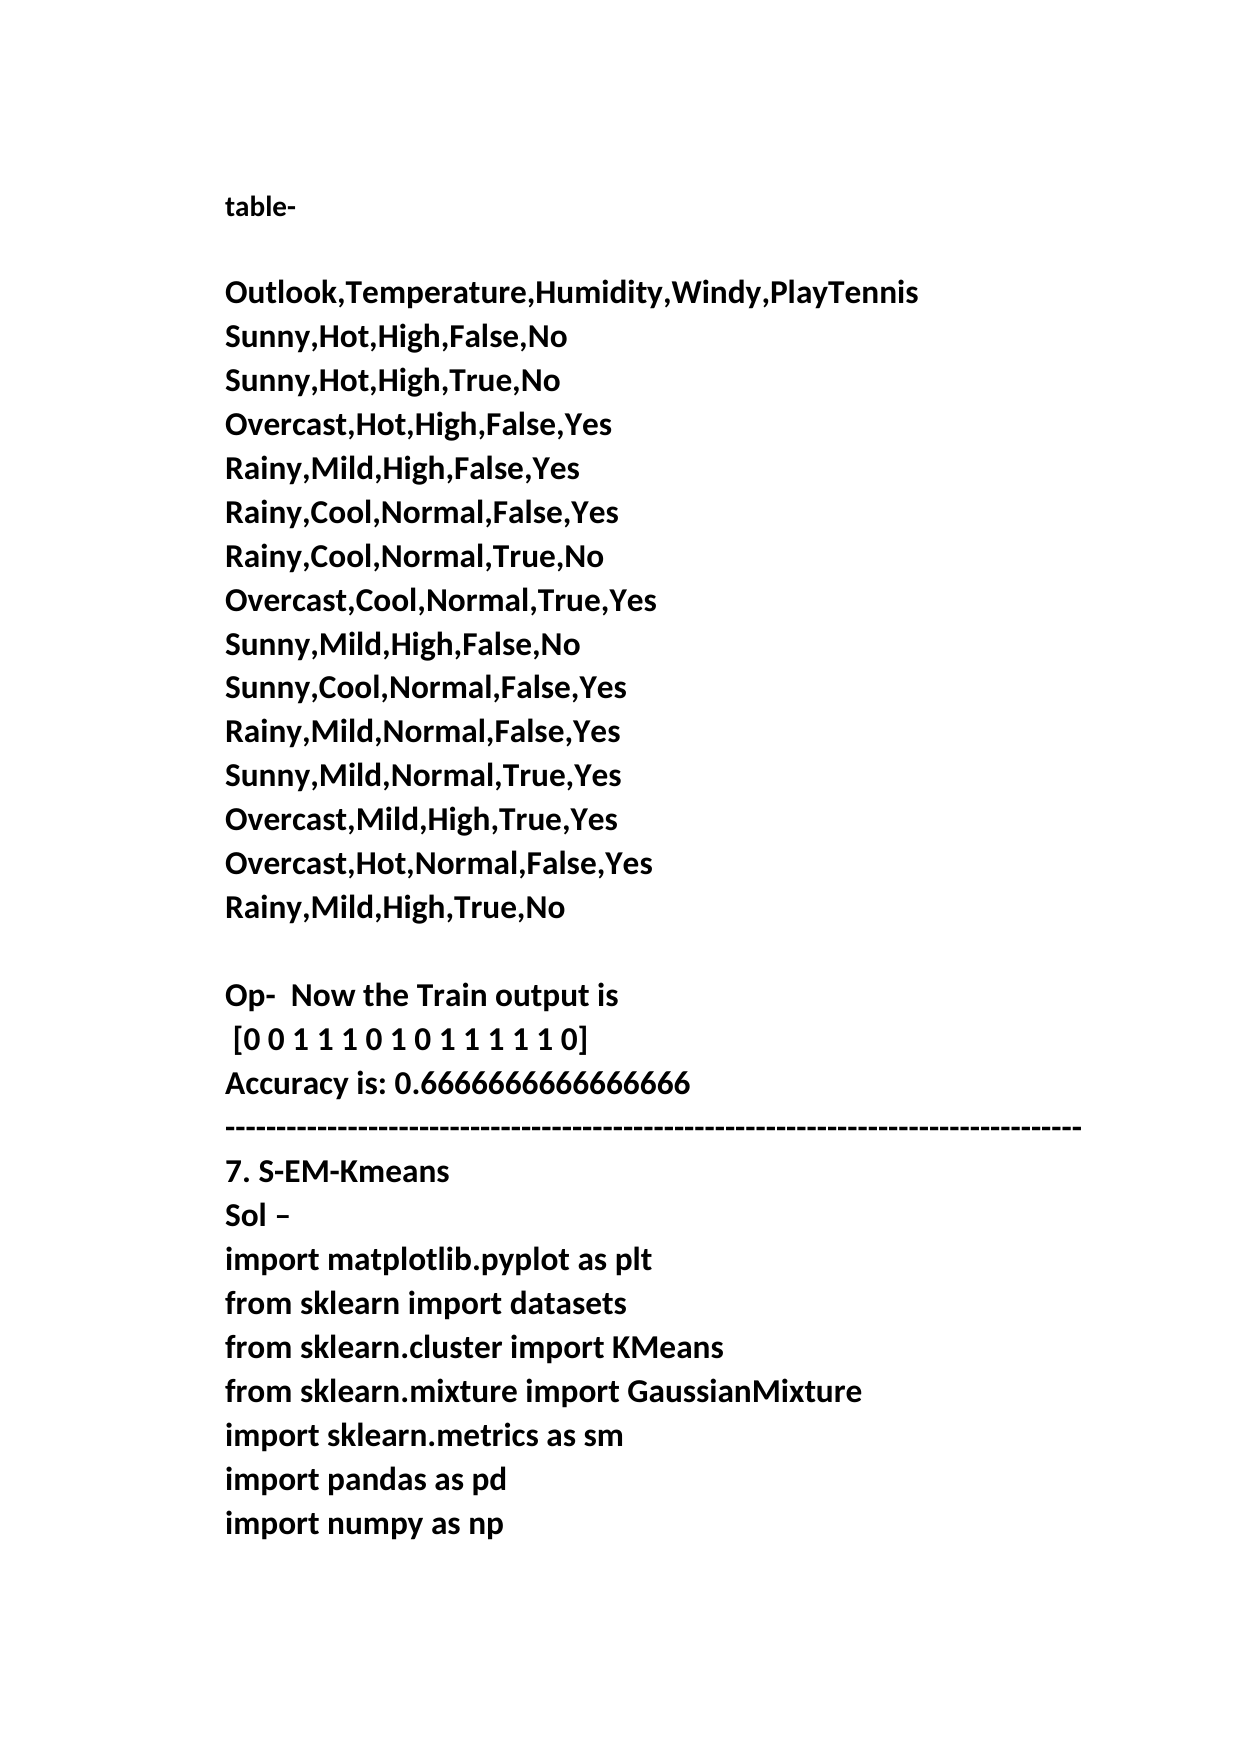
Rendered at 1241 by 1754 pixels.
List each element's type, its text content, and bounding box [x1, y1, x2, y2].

list Sunny,Hot,High,False,No [225, 315, 1090, 356]
list from sklearn.mixture import GaussianMixture [225, 1370, 1090, 1411]
list Sunny,Mild,Normal,True,Yes [225, 754, 1090, 795]
list Overcast,Mild,High,True,Yes [225, 798, 1090, 839]
list import pandas as pd [225, 1458, 1090, 1498]
list Sol – [225, 1194, 1090, 1235]
list Sunny,Mild,High,False,No [225, 622, 1090, 663]
list [0 0 1 1 1 0 1 0 1 1 1 1 1 0] [225, 1018, 1090, 1059]
list Rainy,Cool,Normal,True,No [225, 534, 1090, 575]
list Op- Now the Train output is [225, 974, 1090, 1015]
list Overcast,Hot,High,False,Yes [225, 403, 1090, 443]
list table- [225, 188, 1090, 224]
list ------------------------------------------------------------------------------------ [225, 1106, 1090, 1147]
list Rainy,Mild,High,True,No [225, 886, 1090, 927]
list Overcast,Cool,Normal,True,Yes [225, 578, 1090, 619]
list Accuracy is: 0.6666666666666666 [225, 1062, 1090, 1103]
list from sklearn import datasets [225, 1282, 1090, 1323]
list import matplotlib.pyplot as plt [225, 1238, 1090, 1279]
list import sklearn.metrics as sm [225, 1414, 1090, 1454]
list Rainy,Mild,High,False,Yes [225, 447, 1090, 487]
list Rainy,Cool,Normal,False,Yes [225, 491, 1090, 531]
list Overcast,Hot,Normal,False,Yes [225, 842, 1090, 883]
list Rainy,Mild,Normal,False,Yes [225, 710, 1090, 751]
list 7. S-EM-Kmeans [225, 1150, 1090, 1191]
list Sunny,Cool,Normal,False,Yes [225, 666, 1090, 707]
list from sklearn.cluster import KMeans [225, 1326, 1090, 1367]
list Sunny,Hot,High,True,No [225, 359, 1090, 399]
list import numpy as np [225, 1502, 1090, 1542]
list Outlook,Temperature,Humidity,Windy,PlayTennis [225, 271, 1090, 312]
